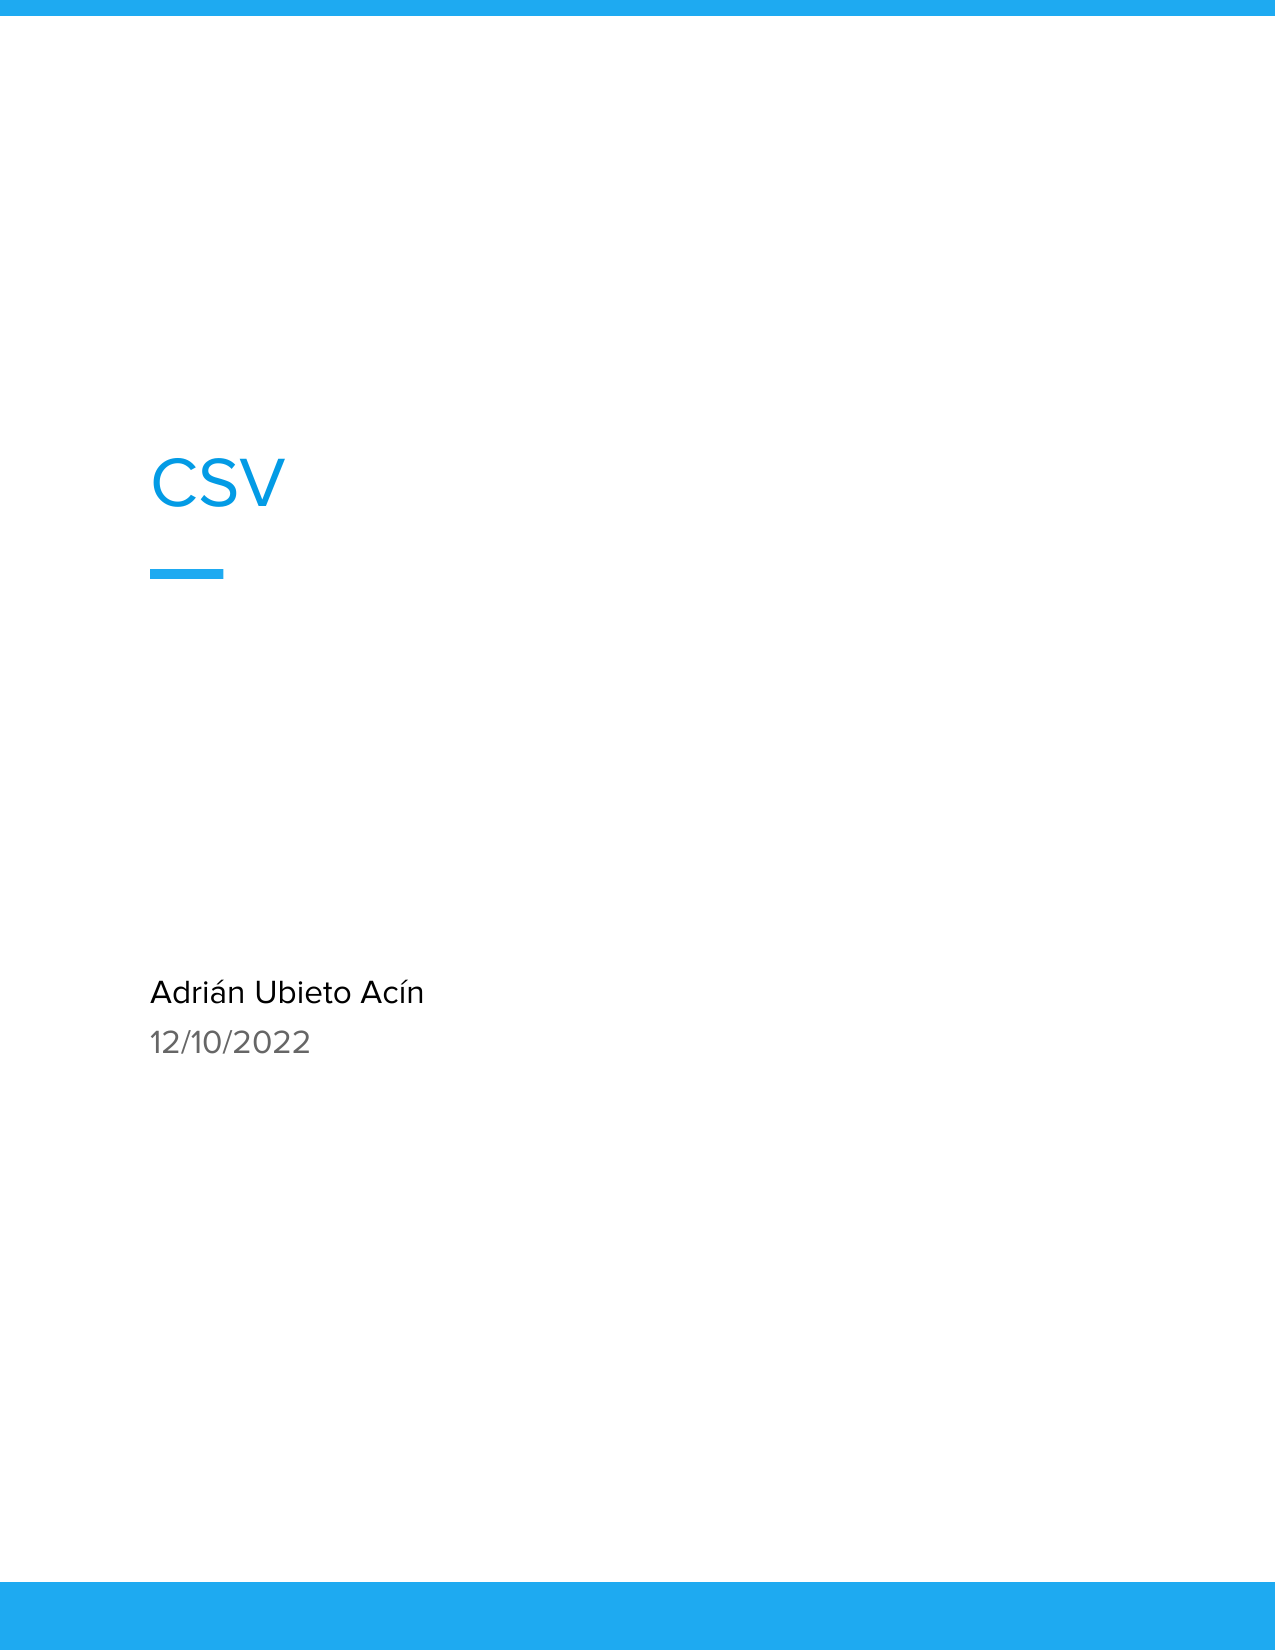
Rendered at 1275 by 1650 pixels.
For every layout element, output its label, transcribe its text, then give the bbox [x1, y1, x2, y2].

picture [150, 569, 224, 579]
text Adrián Ubieto Acín 12/10/2022 [150, 972, 1125, 1064]
picture [0, 1582, 1275, 1650]
picture [0, 0, 1275, 16]
text CSV [150, 441, 1125, 527]
